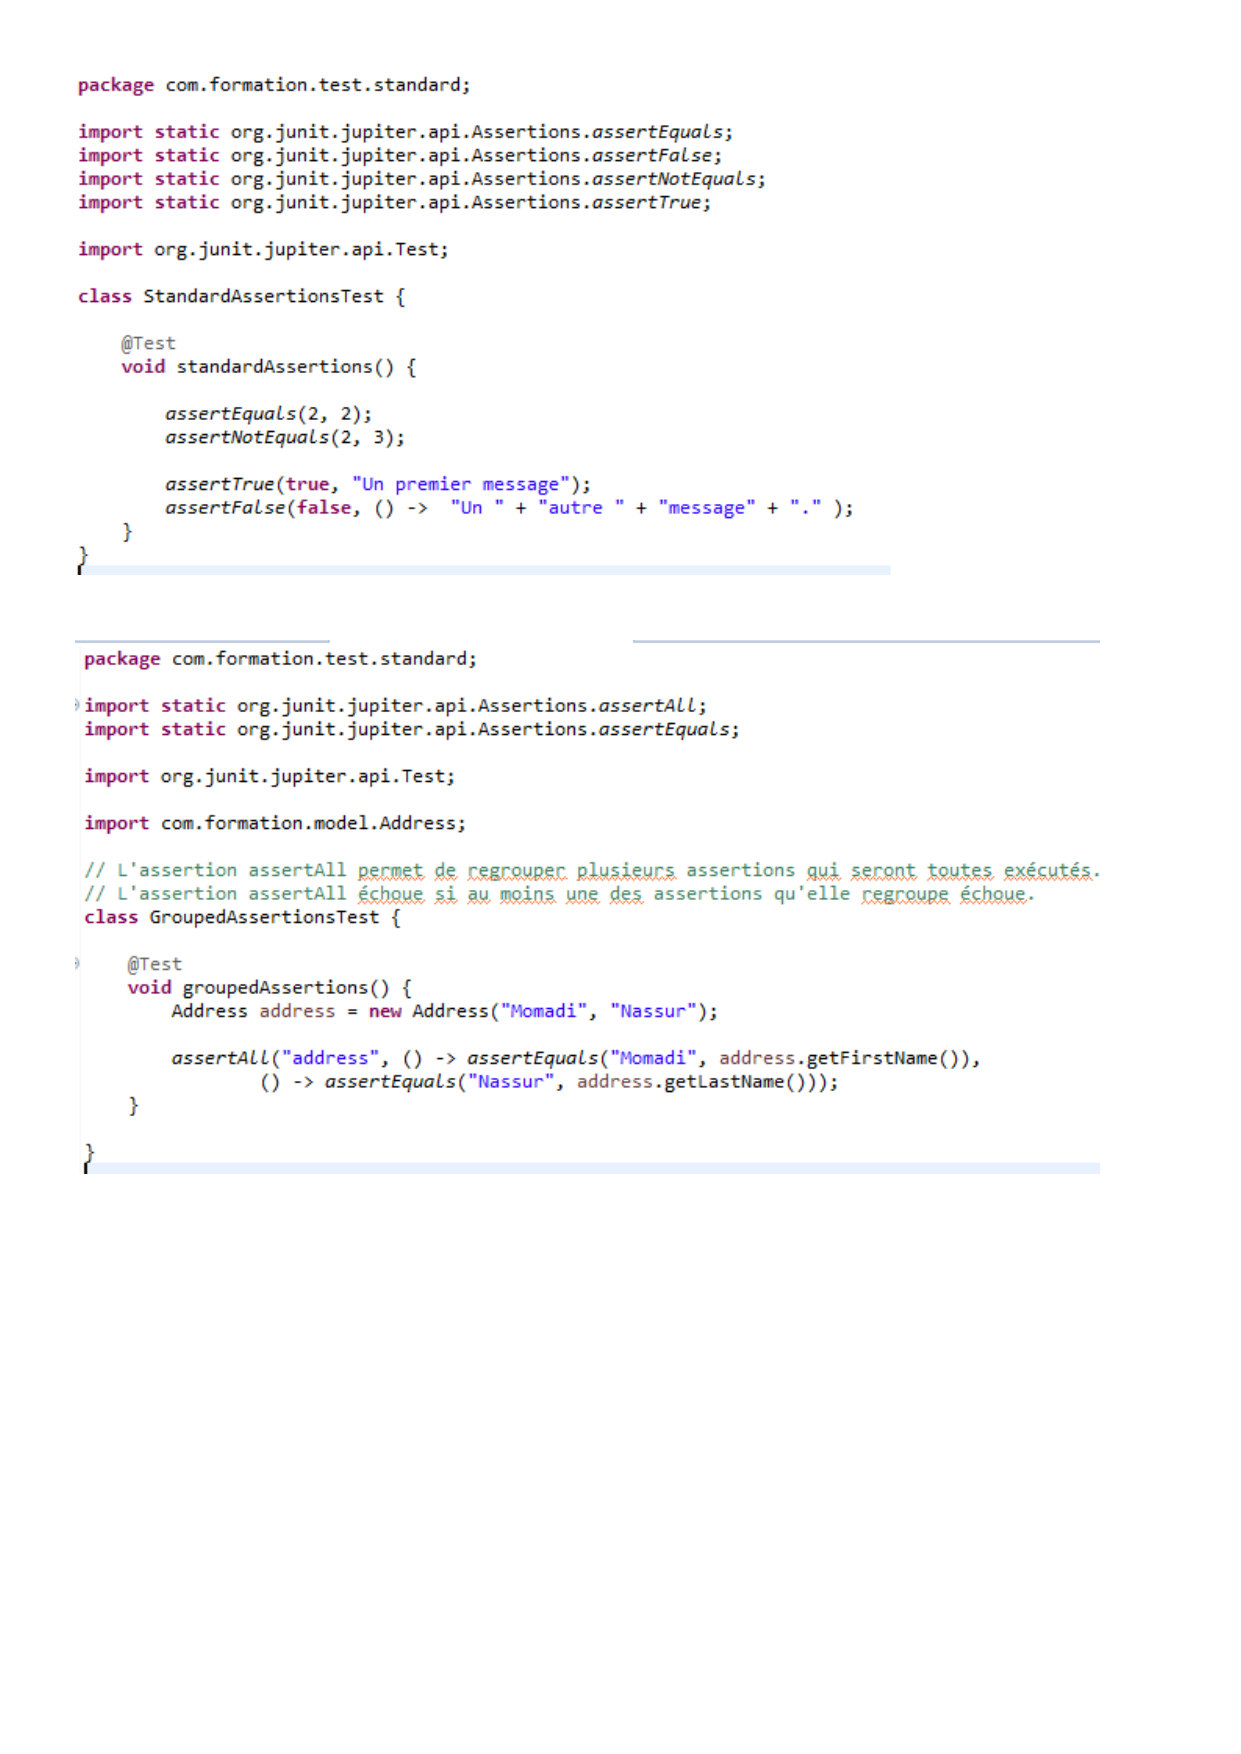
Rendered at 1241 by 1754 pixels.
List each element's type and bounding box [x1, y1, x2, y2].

picture [75, 640, 1100, 1174]
picture [75, 75, 891, 575]
